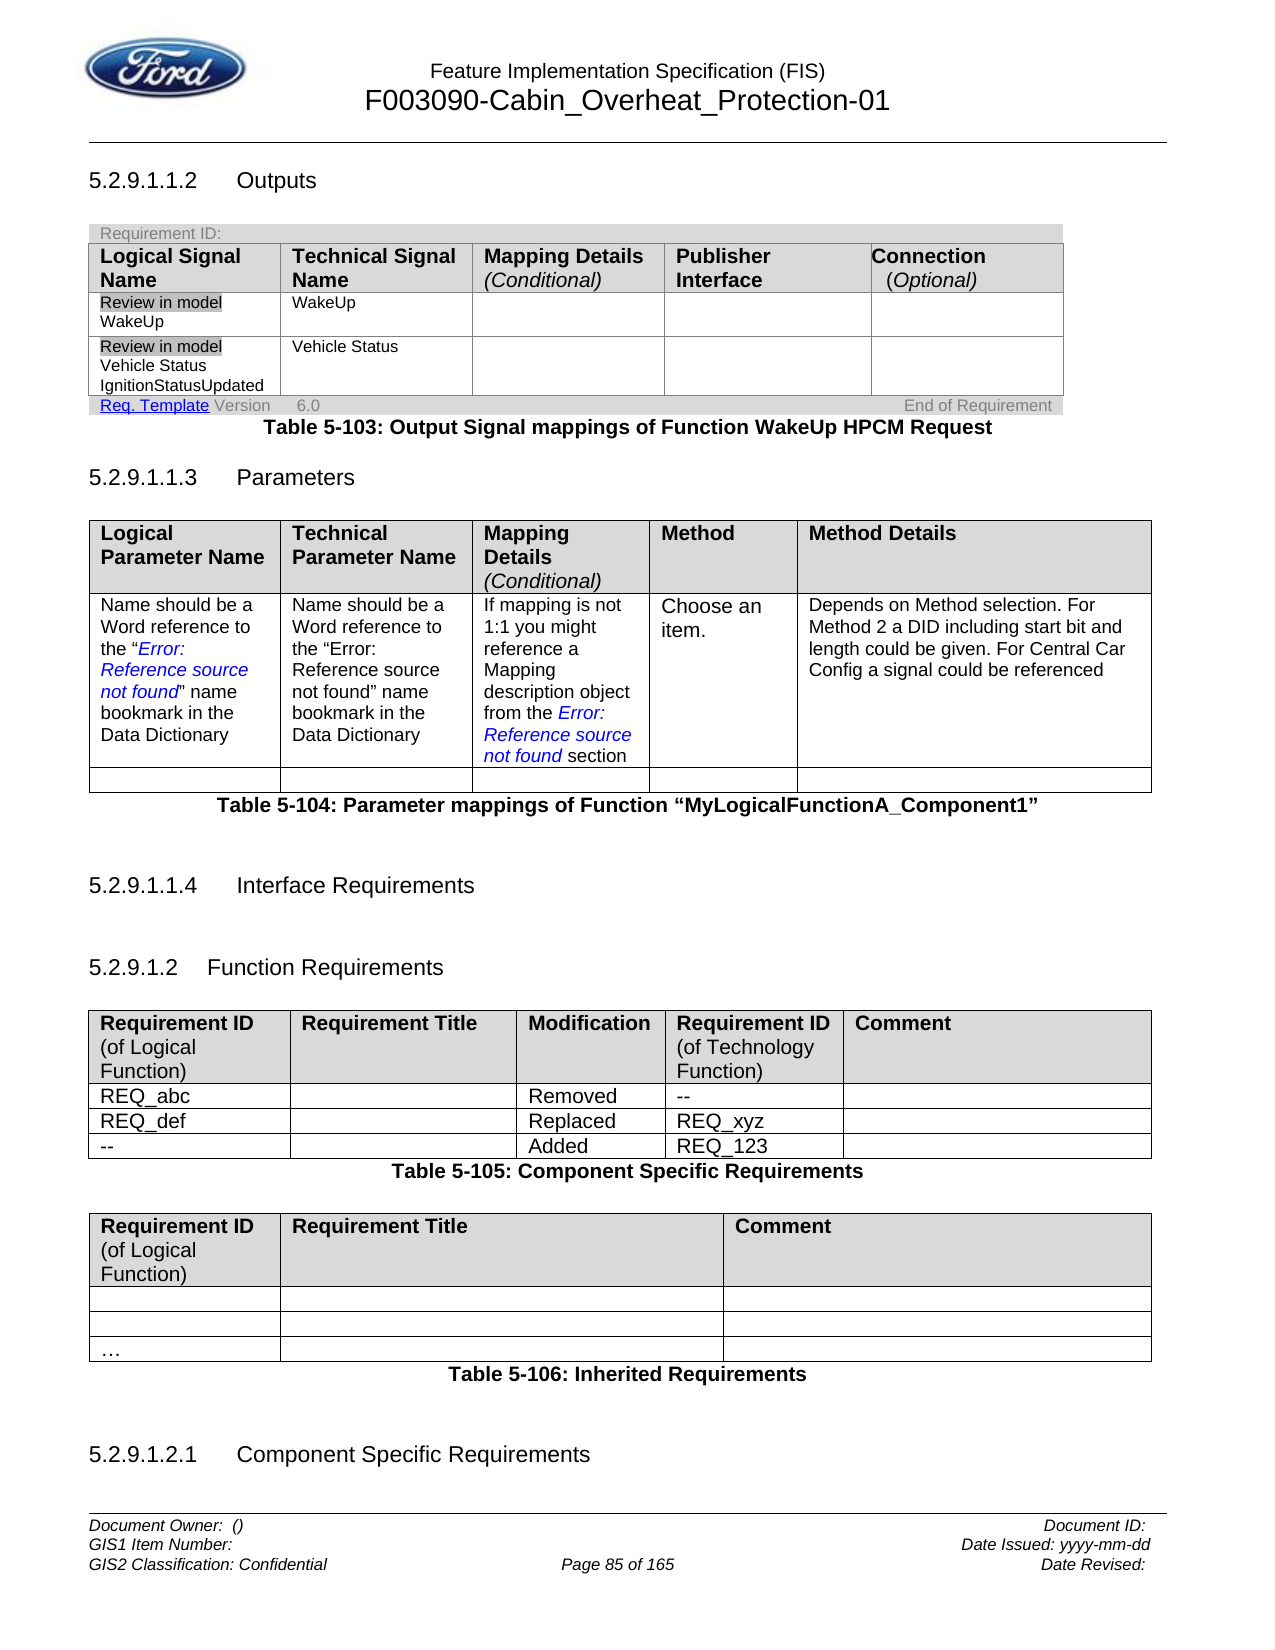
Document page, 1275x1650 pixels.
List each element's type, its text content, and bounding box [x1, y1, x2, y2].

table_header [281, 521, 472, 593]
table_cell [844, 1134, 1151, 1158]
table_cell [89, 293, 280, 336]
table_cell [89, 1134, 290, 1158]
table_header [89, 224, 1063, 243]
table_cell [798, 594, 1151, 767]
subtitle Function Requirements [89, 953, 1167, 980]
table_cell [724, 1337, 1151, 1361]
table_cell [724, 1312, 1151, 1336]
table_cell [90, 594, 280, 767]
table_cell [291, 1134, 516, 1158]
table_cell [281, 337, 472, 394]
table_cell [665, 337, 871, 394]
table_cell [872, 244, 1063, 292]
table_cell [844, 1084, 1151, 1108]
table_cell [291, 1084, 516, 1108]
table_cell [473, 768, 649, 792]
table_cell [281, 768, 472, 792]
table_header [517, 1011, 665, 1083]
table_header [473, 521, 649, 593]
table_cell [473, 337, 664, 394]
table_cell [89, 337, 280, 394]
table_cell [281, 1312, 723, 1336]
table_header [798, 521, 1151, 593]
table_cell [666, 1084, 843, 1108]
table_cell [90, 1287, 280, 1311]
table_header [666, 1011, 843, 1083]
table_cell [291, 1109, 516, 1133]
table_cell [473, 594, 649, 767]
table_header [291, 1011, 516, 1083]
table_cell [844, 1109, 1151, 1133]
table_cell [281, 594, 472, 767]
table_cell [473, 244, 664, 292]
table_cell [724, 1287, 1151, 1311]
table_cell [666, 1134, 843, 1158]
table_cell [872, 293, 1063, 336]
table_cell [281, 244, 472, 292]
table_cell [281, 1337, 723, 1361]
subtitle Parameters [89, 464, 1167, 490]
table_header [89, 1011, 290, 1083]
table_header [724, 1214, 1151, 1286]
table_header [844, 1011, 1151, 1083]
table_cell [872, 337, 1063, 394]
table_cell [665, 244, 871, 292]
text Table 5-3: Output Signal mappings of Function WakeUp HPCM Request [89, 415, 1167, 439]
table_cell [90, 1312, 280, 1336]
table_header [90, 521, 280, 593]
text Table 5-5: Component Specific Requirements [89, 1159, 1167, 1183]
subtitle Interface Requirements [89, 872, 1167, 898]
text Table 5-4: Parameter mappings of Function “MyLogicalFunctionA_Component1” [89, 793, 1167, 817]
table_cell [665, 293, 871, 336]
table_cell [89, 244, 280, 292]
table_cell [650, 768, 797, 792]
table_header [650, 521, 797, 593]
subtitle Outputs [89, 167, 1167, 193]
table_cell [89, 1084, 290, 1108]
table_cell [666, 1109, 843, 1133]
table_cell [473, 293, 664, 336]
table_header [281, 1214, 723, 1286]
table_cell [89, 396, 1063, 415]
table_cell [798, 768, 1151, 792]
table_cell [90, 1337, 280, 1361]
subtitle Component Specific Requirements [89, 1441, 1167, 1468]
text Table 5-6: Inherited Requirements [89, 1362, 1167, 1386]
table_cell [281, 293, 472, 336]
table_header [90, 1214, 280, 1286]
picture [65, 18, 266, 119]
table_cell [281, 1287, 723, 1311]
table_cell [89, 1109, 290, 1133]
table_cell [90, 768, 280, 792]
